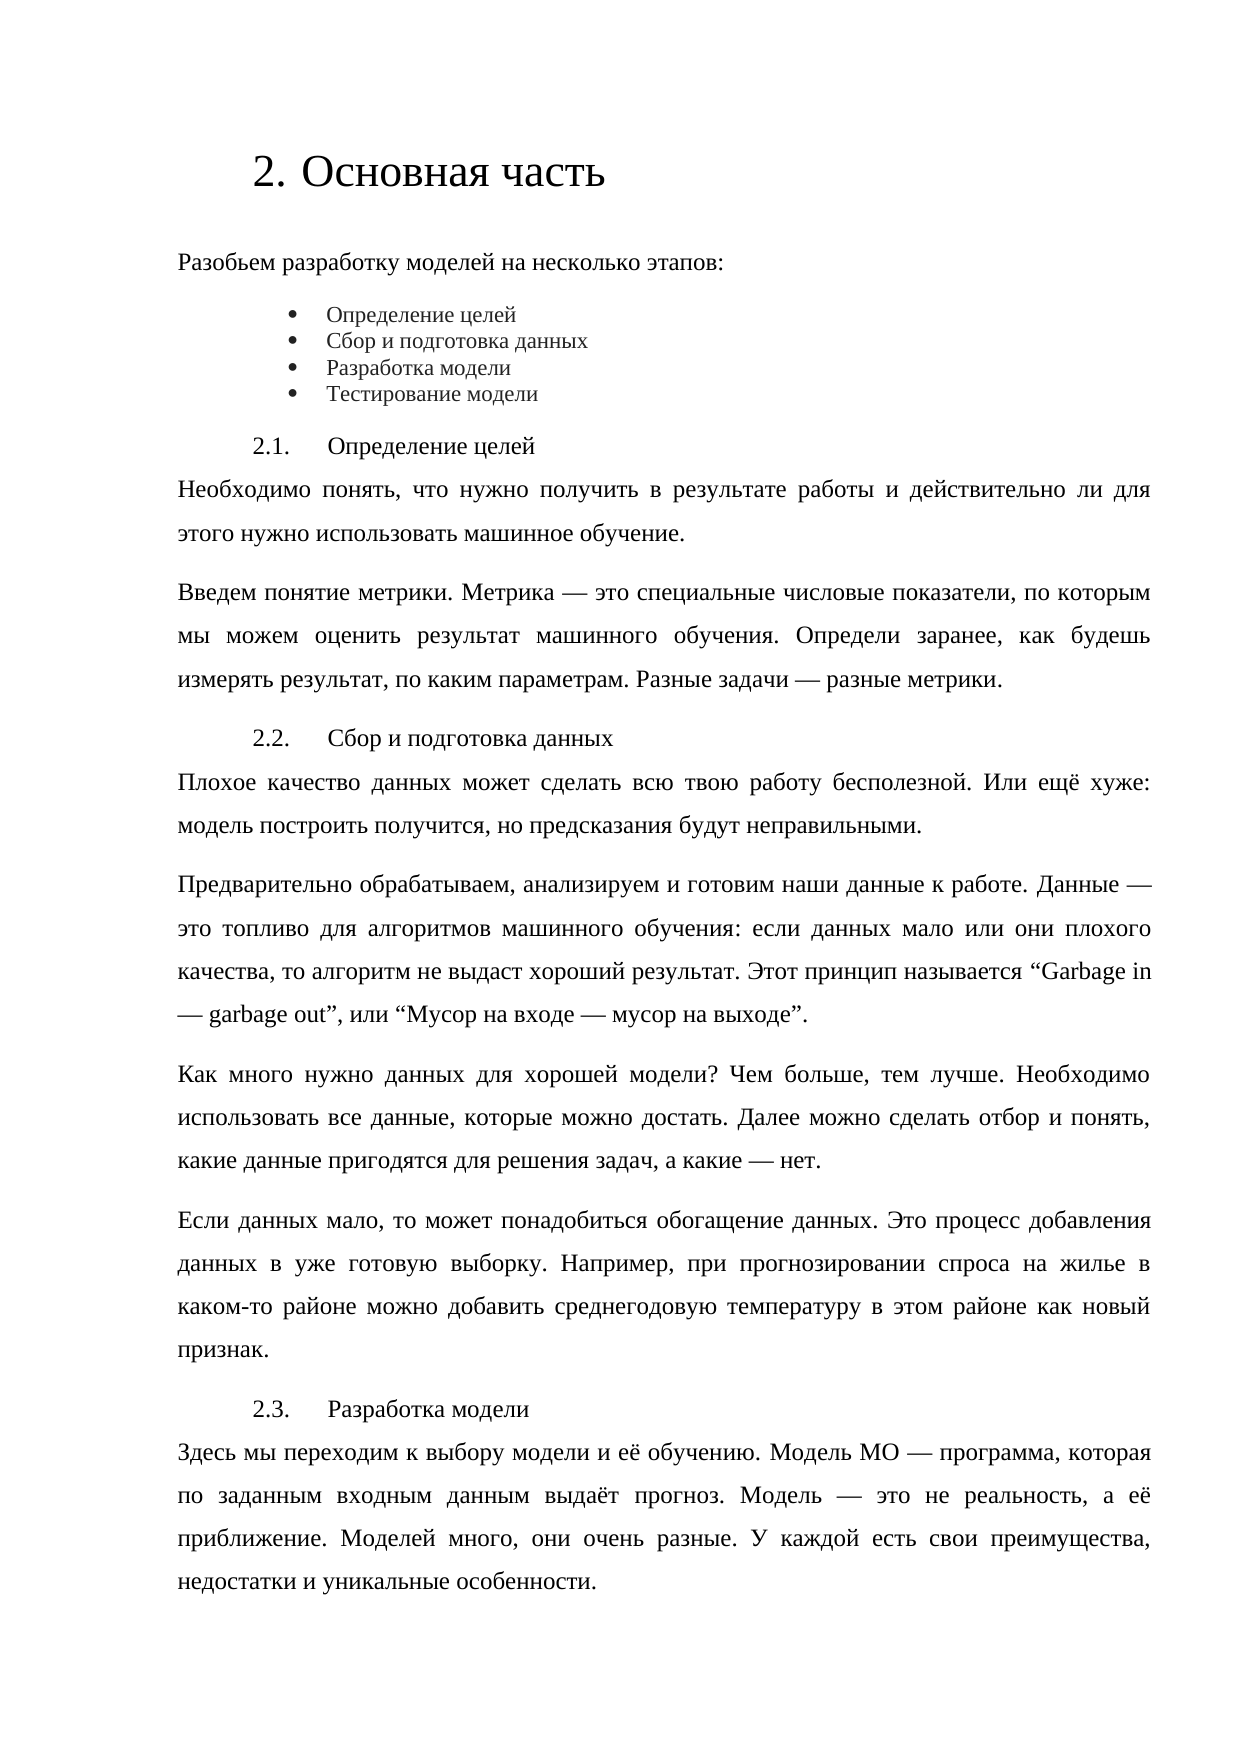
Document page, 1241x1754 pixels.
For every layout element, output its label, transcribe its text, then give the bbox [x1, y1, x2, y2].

text Здесь мы переходим к выбору модели и её обучению. Модель МО — программа, которая по заданным входным данным выдаёт прогноз. Модель — это не реальность, а её приближение. Моделей много, они очень разные. У каждой есть свои преимущества, недостатки и уникальные особенности. [177, 1437, 1152, 1595]
text Если данных мало, то может понадобиться обогащение данных. Это процесс добавления данных в уже готовую выборку. Например, при прогнозировании спроса на жилье в каком-то районе можно добавить среднегодовую температуру в этом районе как новый признак. [177, 1205, 1152, 1363]
list Определение целей [288, 301, 1152, 327]
subtitle Разработка модели [252, 1394, 1152, 1423]
list Разработка модели [288, 354, 1152, 380]
text Разобьем разработку моделей на несколько этапов: [177, 247, 1152, 276]
text Необходимо понять, что нужно получить в результате работы и действительно ли для этого нужно использовать машинное обучение. [177, 474, 1152, 546]
text Введем понятие метрики. Метрика — это специальные числовые показатели, по которым мы можем оценить результат машинного обучения. Определи заранее, как будешь измерять результат, по каким параметрам. Разные задачи — разные метрики. [177, 577, 1152, 692]
text Предварительно обрабатываем, анализируем и готовим наши данные к работе. Данные — это топливо для алгоритмов машинного обучения: если данных мало или они плохого качества, то алгоритм не выдаст хороший результат. Этот принцип называется “Garbage in — garbage out”, или “Мусор на входе — мусор на выходе”. [177, 869, 1152, 1028]
subtitle Сбор и подготовка данных [252, 723, 1152, 752]
list Тестирование модели [288, 380, 1152, 406]
subtitle Определение целей [252, 431, 1152, 460]
text Плохое качество данных может сделать всю твою работу бесполезной. Или ещё хуже: модель построить получится, но предсказания будут неправильными. [177, 767, 1152, 838]
list Сбор и подготовка данных [288, 327, 1152, 354]
text Как много нужно данных для хорошей модели? Чем больше, тем лучше. Необходимо использовать все данные, которые можно достать. Далее можно сделать отбор и понять, какие данные пригодятся для решения задач, а какие — нет. [177, 1059, 1152, 1174]
subtitle Основная часть [252, 143, 1152, 196]
